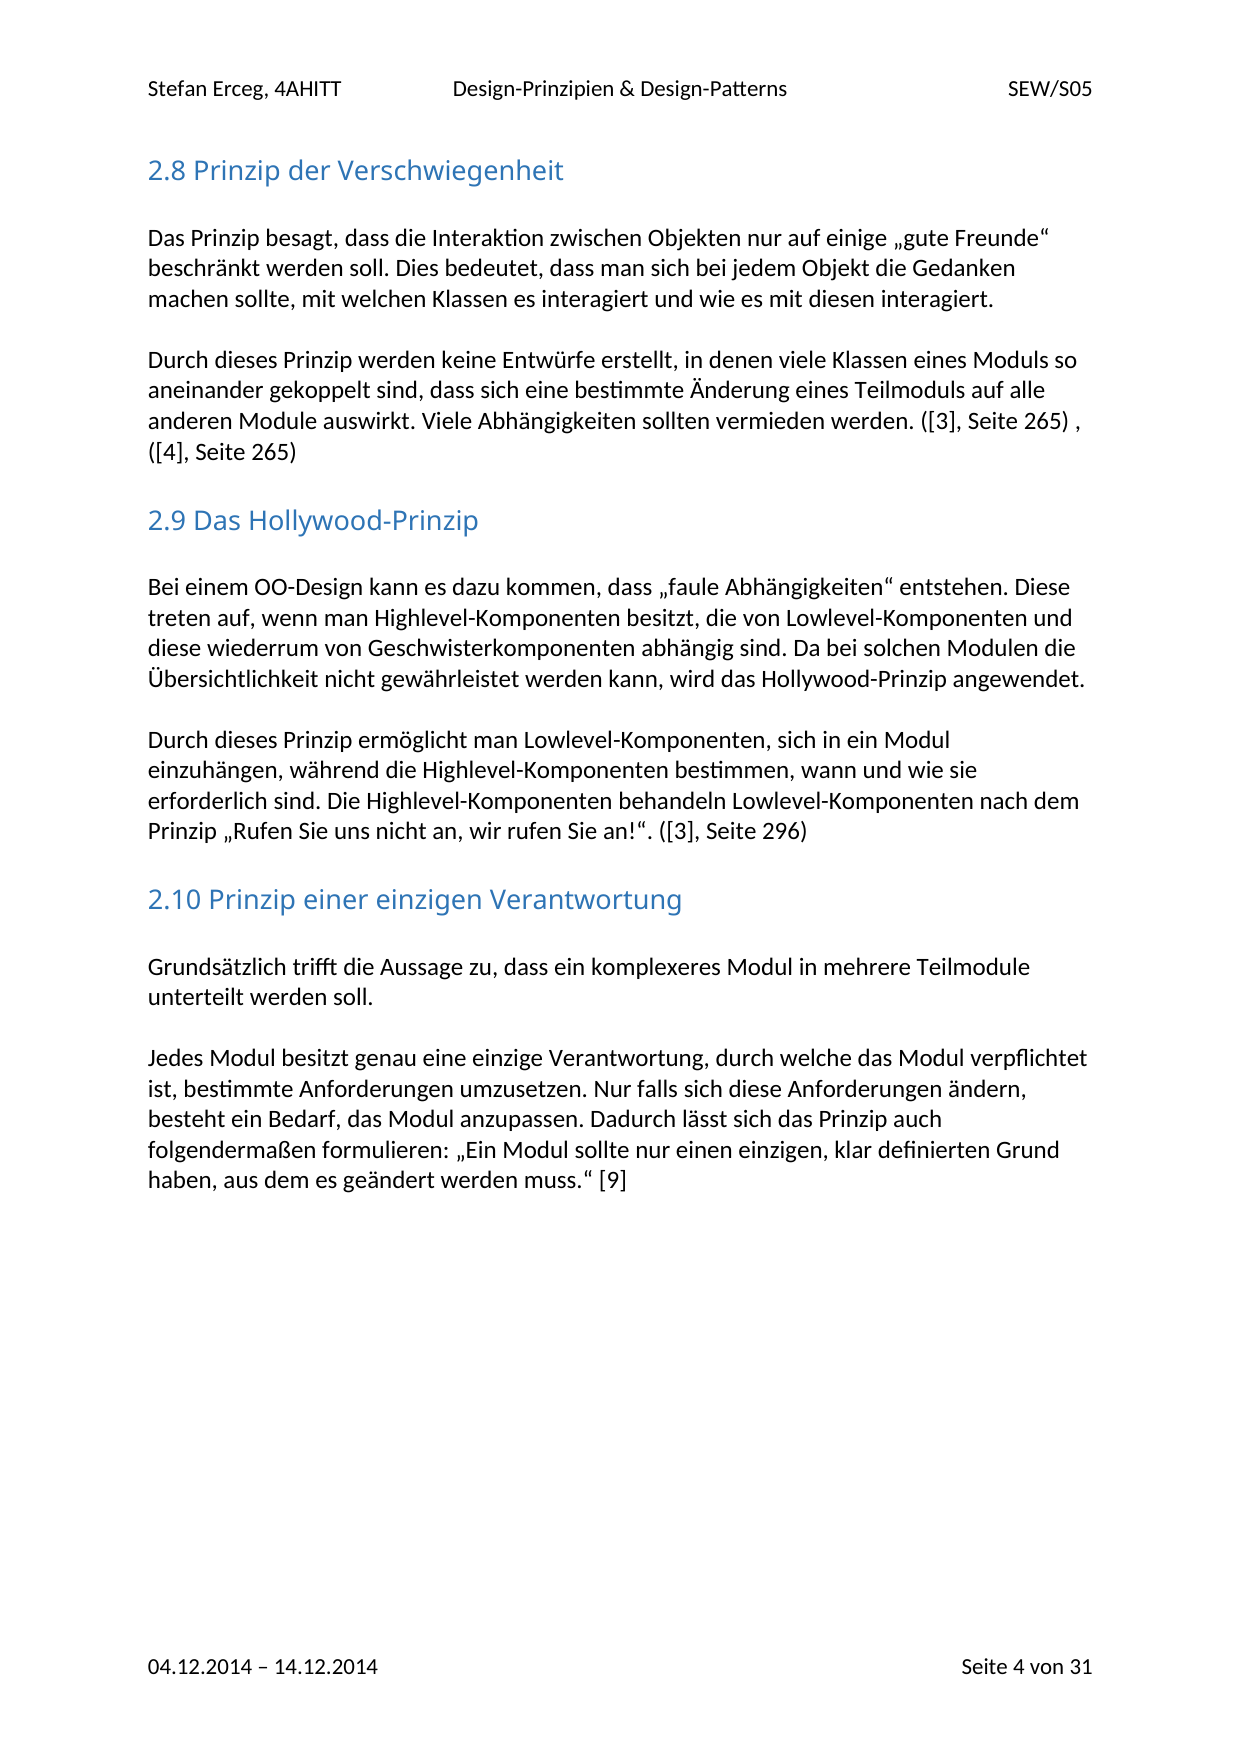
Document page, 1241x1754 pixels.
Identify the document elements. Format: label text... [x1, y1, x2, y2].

subtitle 2.10 Prinzip einer einzigen Verantwortung [148, 881, 1093, 917]
text Grundsätzlich trifft die Aussage zu, dass ein komplexeres Modul in mehrere Teilmodule unterteilt werden soll. [148, 951, 1093, 1012]
text Das Prinzip besagt, dass die Interaktion zwischen Objekten nur auf einige „gute Freunde“ beschränkt werden soll. Dies bedeutet, dass man sich bei jedem Objekt die Gedanken machen sollte, mit welchen Klassen es interagiert und wie es mit diesen interagiert. [148, 222, 1093, 314]
text Jedes Modul besitzt genau eine einzige Verantwortung, durch welche das Modul verpflichtet ist, bestimmte Anforderungen umzusetzen. Nur falls sich diese Anforderungen ändern, besteht ein Bedarf, das Modul anzupassen. Dadurch lässt sich das Prinzip auch folgendermaßen formulieren: „Ein Modul sollte nur einen einzigen, klar definierten Grund haben, aus dem es geändert werden muss.“ [9] [148, 1042, 1093, 1195]
text Durch dieses Prinzip ermöglicht man Lowlevel-Komponenten, sich in ein Modul einzuhängen, während die Highlevel-Komponenten bestimmen, wann und wie sie erforderlich sind. Die Highlevel-Komponenten behandeln Lowlevel-Komponenten nach dem Prinzip „Rufen Sie uns nicht an, wir rufen Sie an!“. ([3], Seite 296) [148, 724, 1093, 846]
subtitle 2.9 Das Hollywood-Prinzip [148, 501, 1093, 538]
text Bei einem OO-Design kann es dazu kommen, dass „faule Abhängigkeiten“ entstehen. Diese treten auf, wenn man Highlevel-Komponenten besitzt, die von Lowlevel-Komponenten und diese wiederrum von Geschwisterkomponenten abhängig sind. Da bei solchen Modulen die Übersichtlichkeit nicht gewährleistet werden kann, wird das Hollywood-Prinzip angewendet. [148, 571, 1093, 693]
subtitle 2.8 Prinzip der Verschwiegenheit [148, 152, 1093, 189]
text Durch dieses Prinzip werden keine Entwürfe erstellt, in denen viele Klassen eines Moduls so aneinander gekoppelt sind, dass sich eine bestimmte Änderung eines Teilmoduls auf alle anderen Module auswirkt. Viele Abhängigkeiten sollten vermieden werden. ([3], Seite 265) , ([4], Seite 265) [148, 344, 1093, 466]
